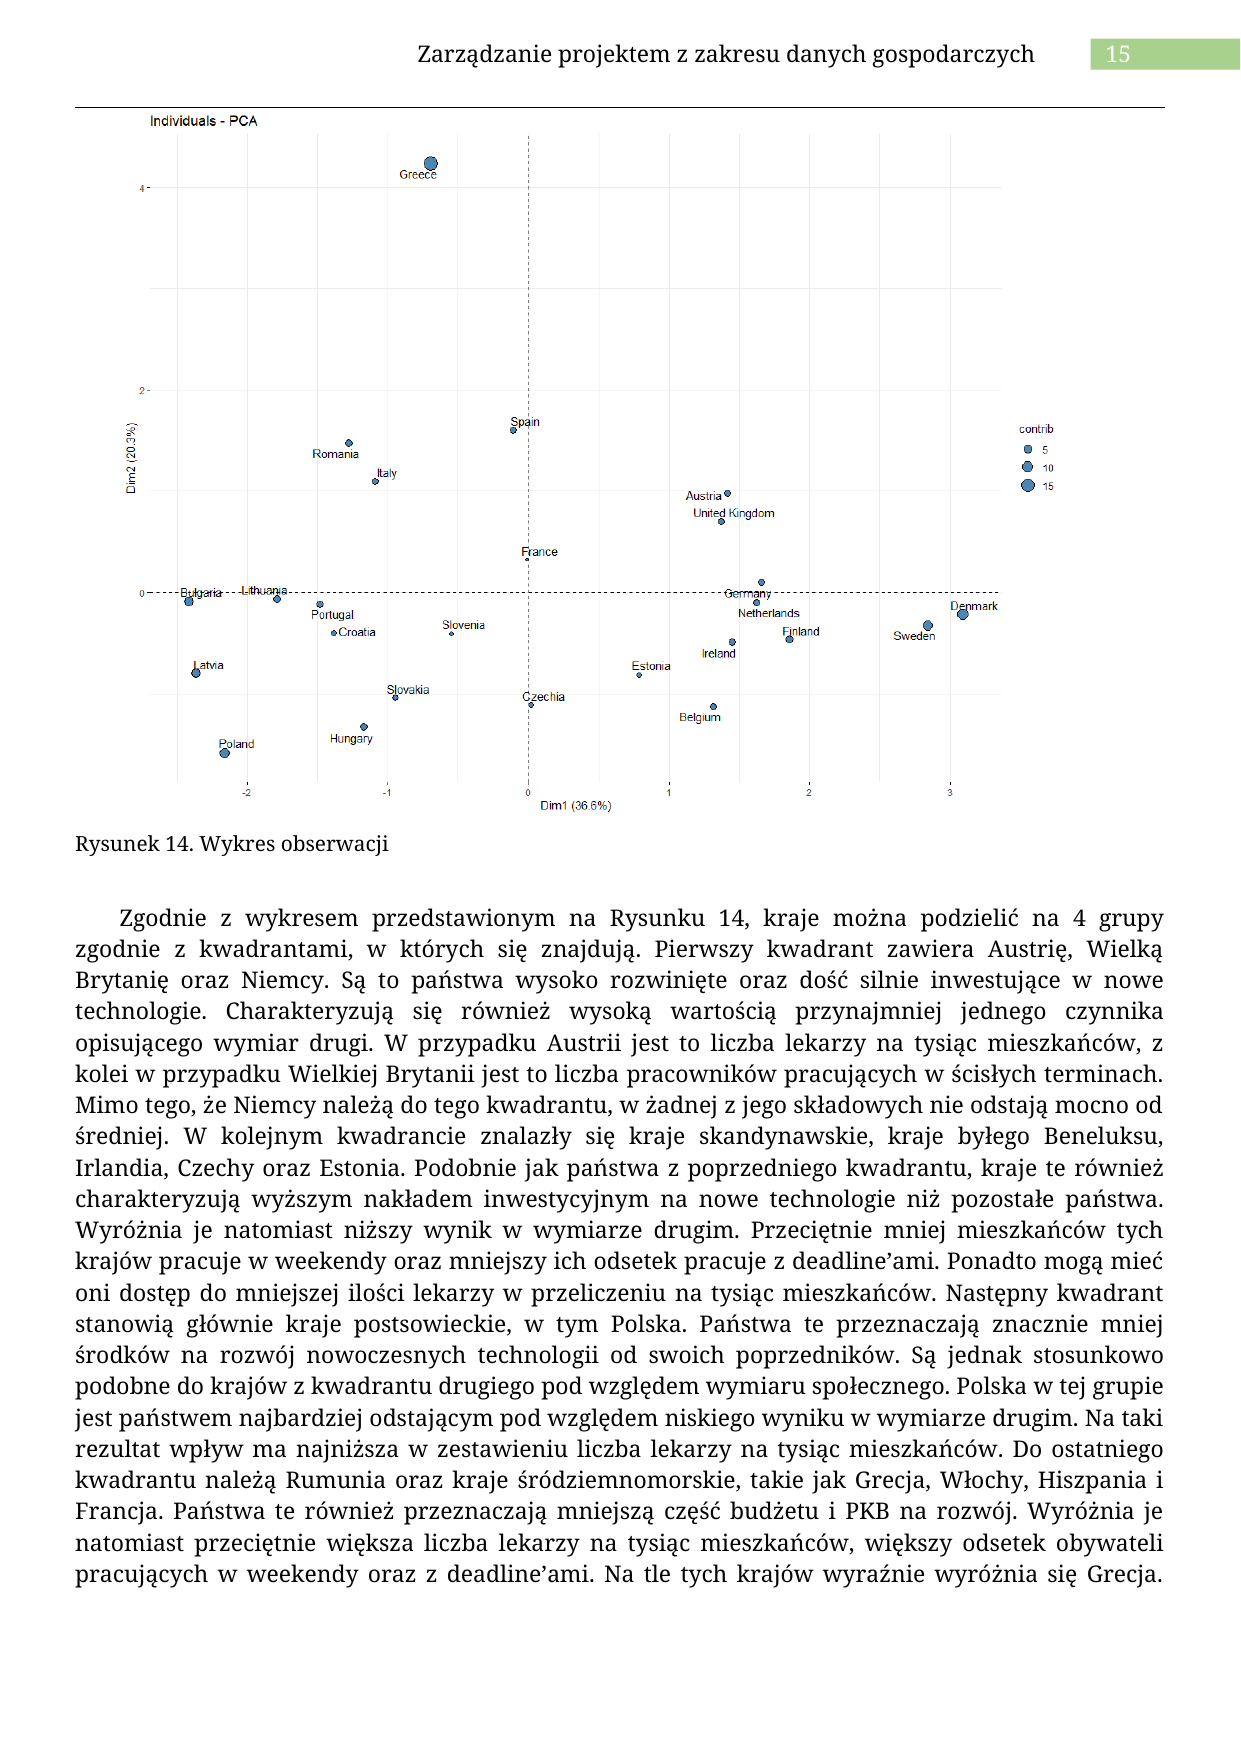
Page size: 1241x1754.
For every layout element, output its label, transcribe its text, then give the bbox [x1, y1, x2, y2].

picture [119, 108, 1065, 817]
text Rysunek 14. Wykres obserwacji [75, 829, 1165, 858]
